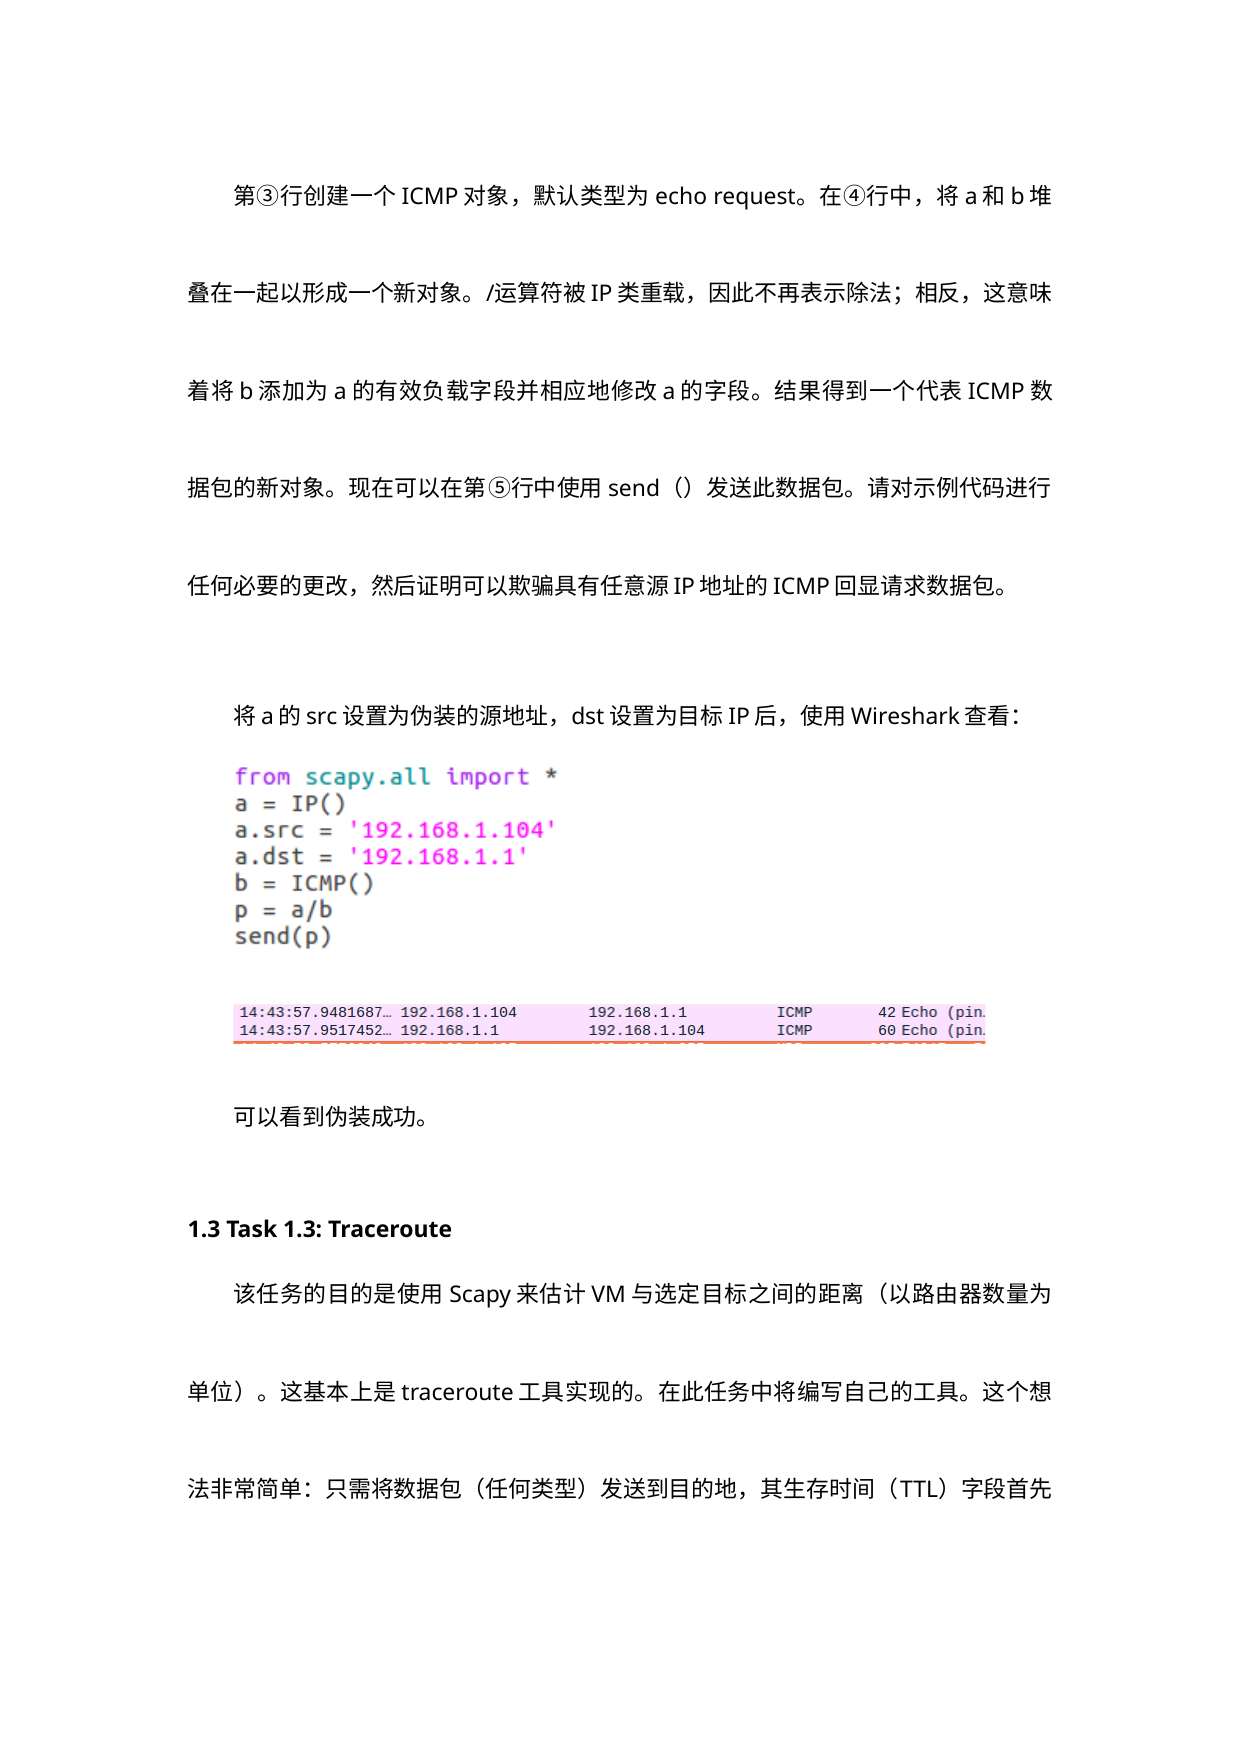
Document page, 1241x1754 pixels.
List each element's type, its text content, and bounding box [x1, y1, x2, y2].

picture [233, 763, 656, 977]
text 1.3 Task 1.3: Traceroute [187, 1212, 1053, 1245]
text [187, 1260, 1053, 1520]
picture [233, 1004, 986, 1044]
text 第➂行创建一个ICMP对象，默认类型为echo request。在➃行中，将a和b堆叠在一起以形成一个新对象。/运算符被IP类重载，因此不再表示除法；相反，这意味着将b添加为a的有效负载字段并相应地修改a的字段。结果得到一个代表ICMP数据包的新对象。现在可以在第➄行中使用send（）发送此数据包。请对示例代码进行任何必要的更改，然后证明可以欺骗具有任意源IP地址的ICMP回显请求数据包。 [187, 162, 1053, 617]
text 将a的src设置为伪装的源地址，dst设置为目标IP后，使用Wireshark查看： [187, 682, 1053, 747]
text 可以看到伪装成功。 [187, 1083, 1053, 1148]
